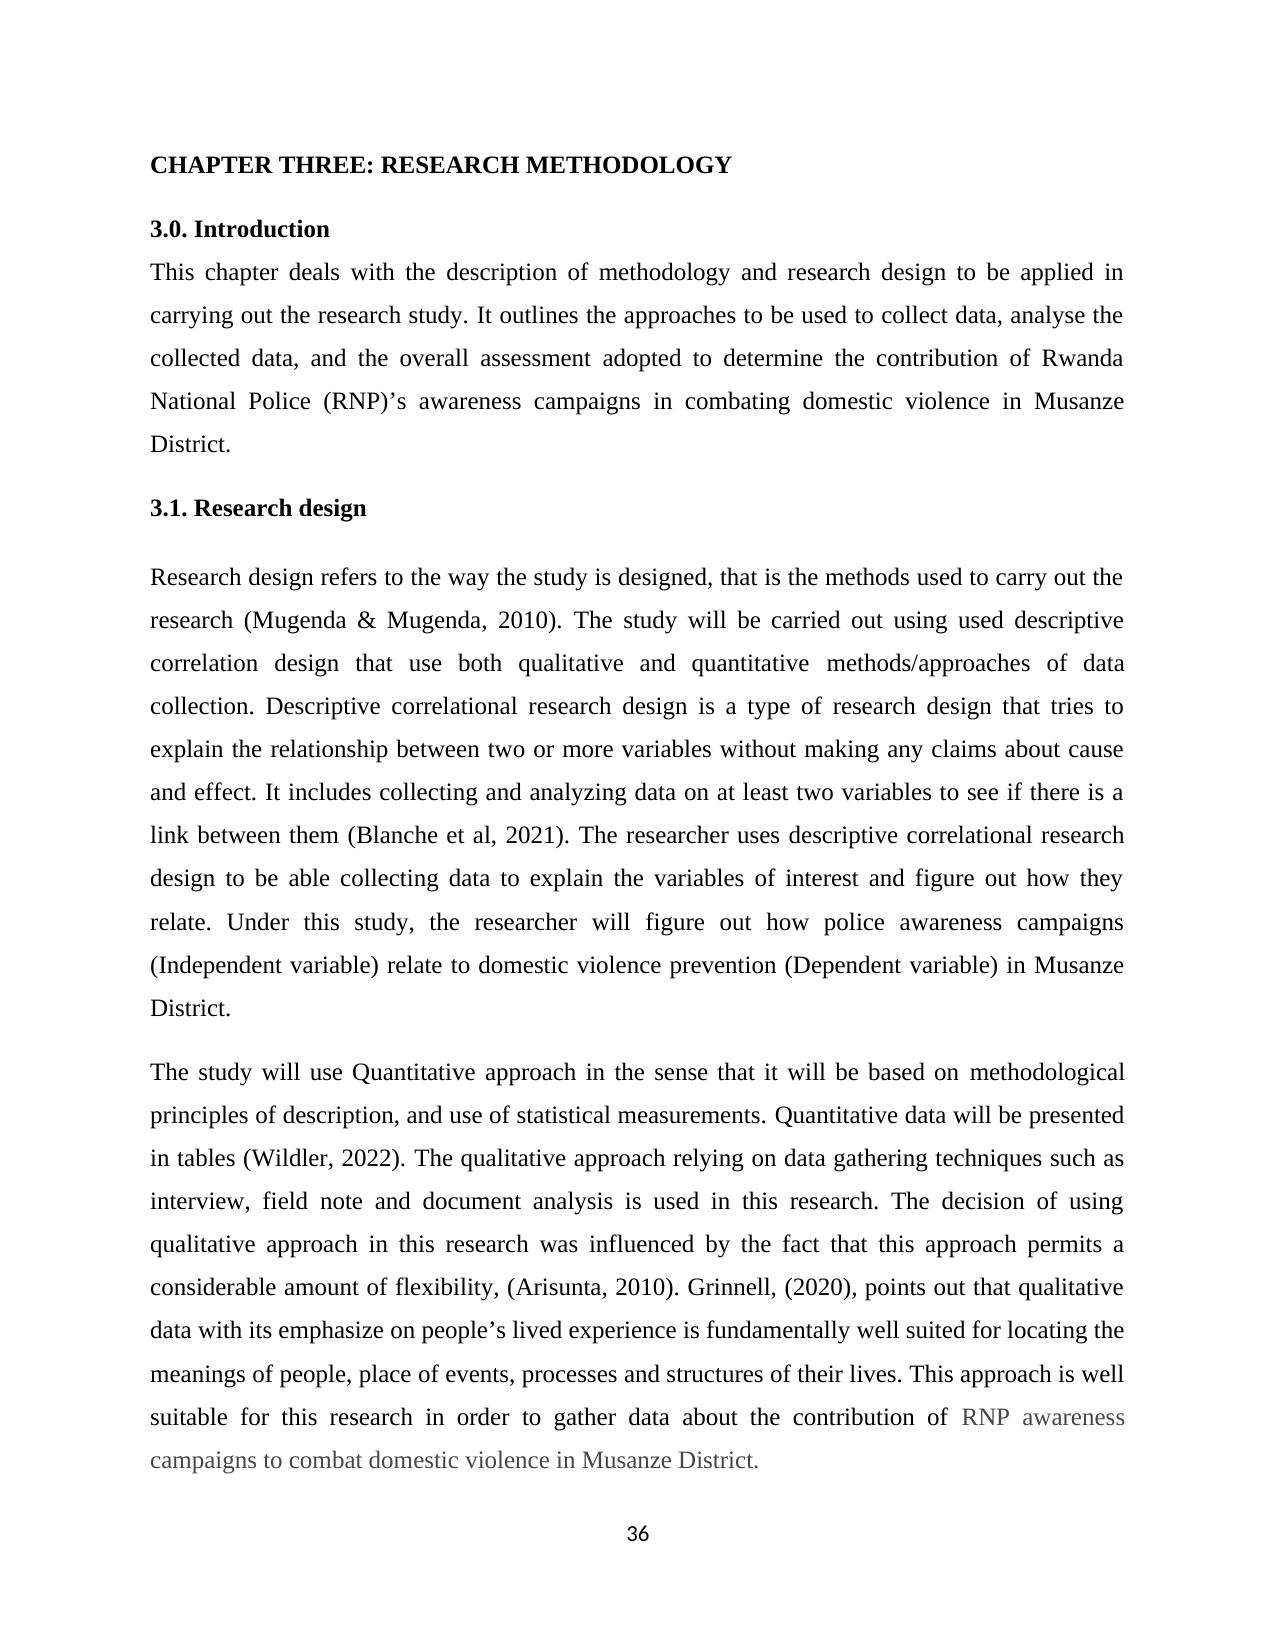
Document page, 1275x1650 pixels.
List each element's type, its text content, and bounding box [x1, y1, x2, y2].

text The study will use Quantitative approach in the sense that it will be based on methodological principles of description, and use of statistical measurements. Quantitative data will be presented in tables (Wildler, 2022). The qualitative approach relying on data gathering techniques such as interview, field note and document analysis is used in this research. The decision of using qualitative approach in this research was influenced by the fact that this approach permits a considerable amount of flexibility, (Arisunta, 2010). Grinnell, (2020), points out that qualitative data with its emphasize on people’s lived experience is fundamentally well suited for locating the meanings of people, place of events, processes and structures of their lives. This approach is well suitable for this research in order to gather data about the contribution of RNP awareness campaigns to combat domestic violence in Musanze District. [150, 1057, 1125, 1474]
text Research design refers to the way the study is designed, that is the methods used to carry out the research (Mugenda & Mugenda, 2010). The study will be carried out using used descriptive correlation design that use both qualitative and quantitative methods/approaches of data collection. Descriptive correlational research design is a type of research design that tries to explain the relationship between two or more variables without making any claims about cause and effect. It includes collecting and analyzing data on at least two variables to see if there is a link between them (Blanche et al, 2021). The researcher uses descriptive correlational research design to be able collecting data to explain the variables of interest and figure out how they relate. Under this study, the researcher will figure out how police awareness campaigns (Independent variable) relate to domestic violence prevention (Dependent variable) in Musanze District. [150, 562, 1125, 1022]
subtitle CHAPTER THREE: RESEARCH METHODOLOGY [150, 150, 1125, 179]
subtitle 3.1. Research design [150, 493, 1125, 522]
subtitle 3.0. Introduction [150, 214, 1125, 243]
text This chapter deals with the description of methodology and research design to be applied in carrying out the research study. It outlines the approaches to be used to collect data, analyse the collected data, and the overall assessment adopted to determine the contribution of Rwanda National Police (RNP)’s awareness campaigns in combating domestic violence in Musanze District. [150, 257, 1125, 458]
